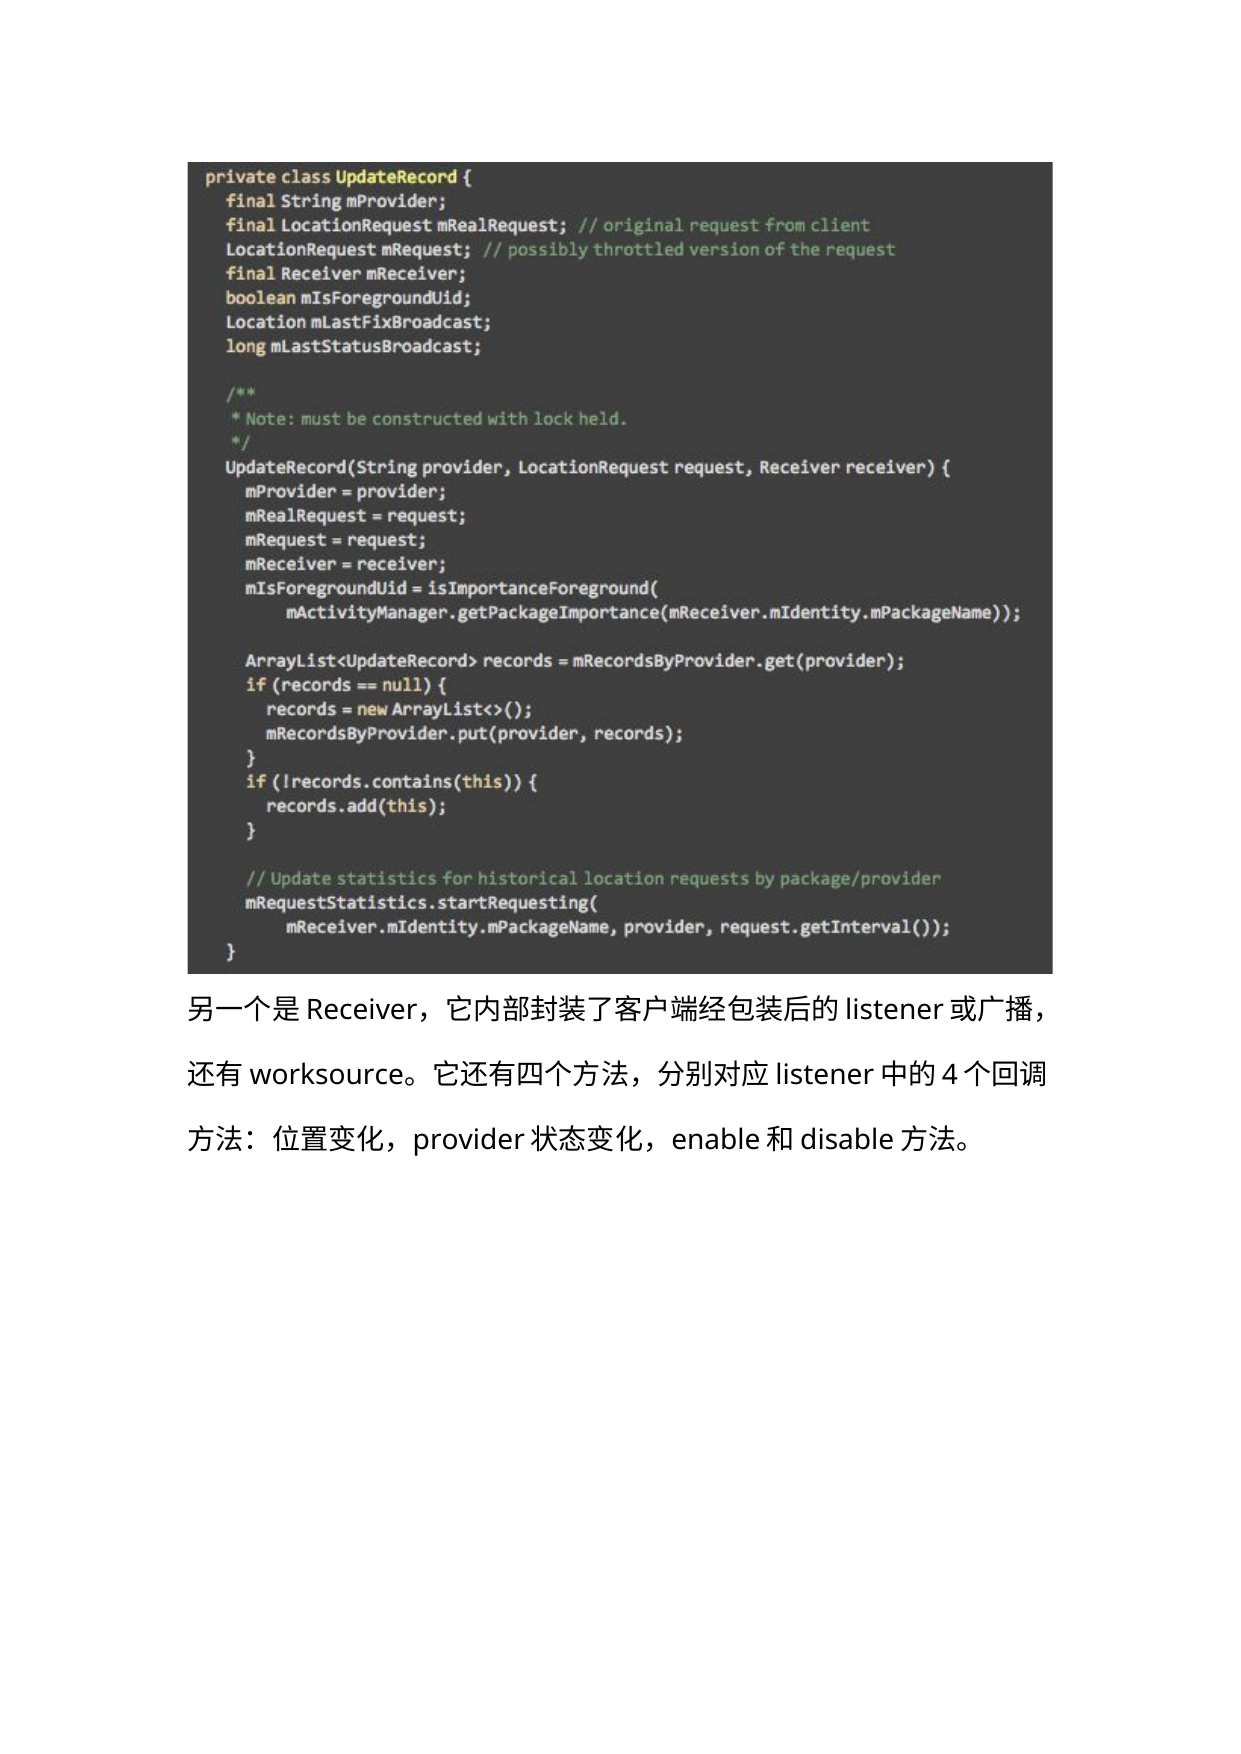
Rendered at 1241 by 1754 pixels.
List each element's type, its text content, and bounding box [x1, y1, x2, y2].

picture [187, 162, 1053, 974]
text 另一个是Receiver，它内部封装了客户端经包装后的listener或广播，还有worksource。它还有四个方法，分别对应listener中的4个回调方法：位置变化，provider状态变化，enable和disable方法。 [187, 974, 1053, 1169]
